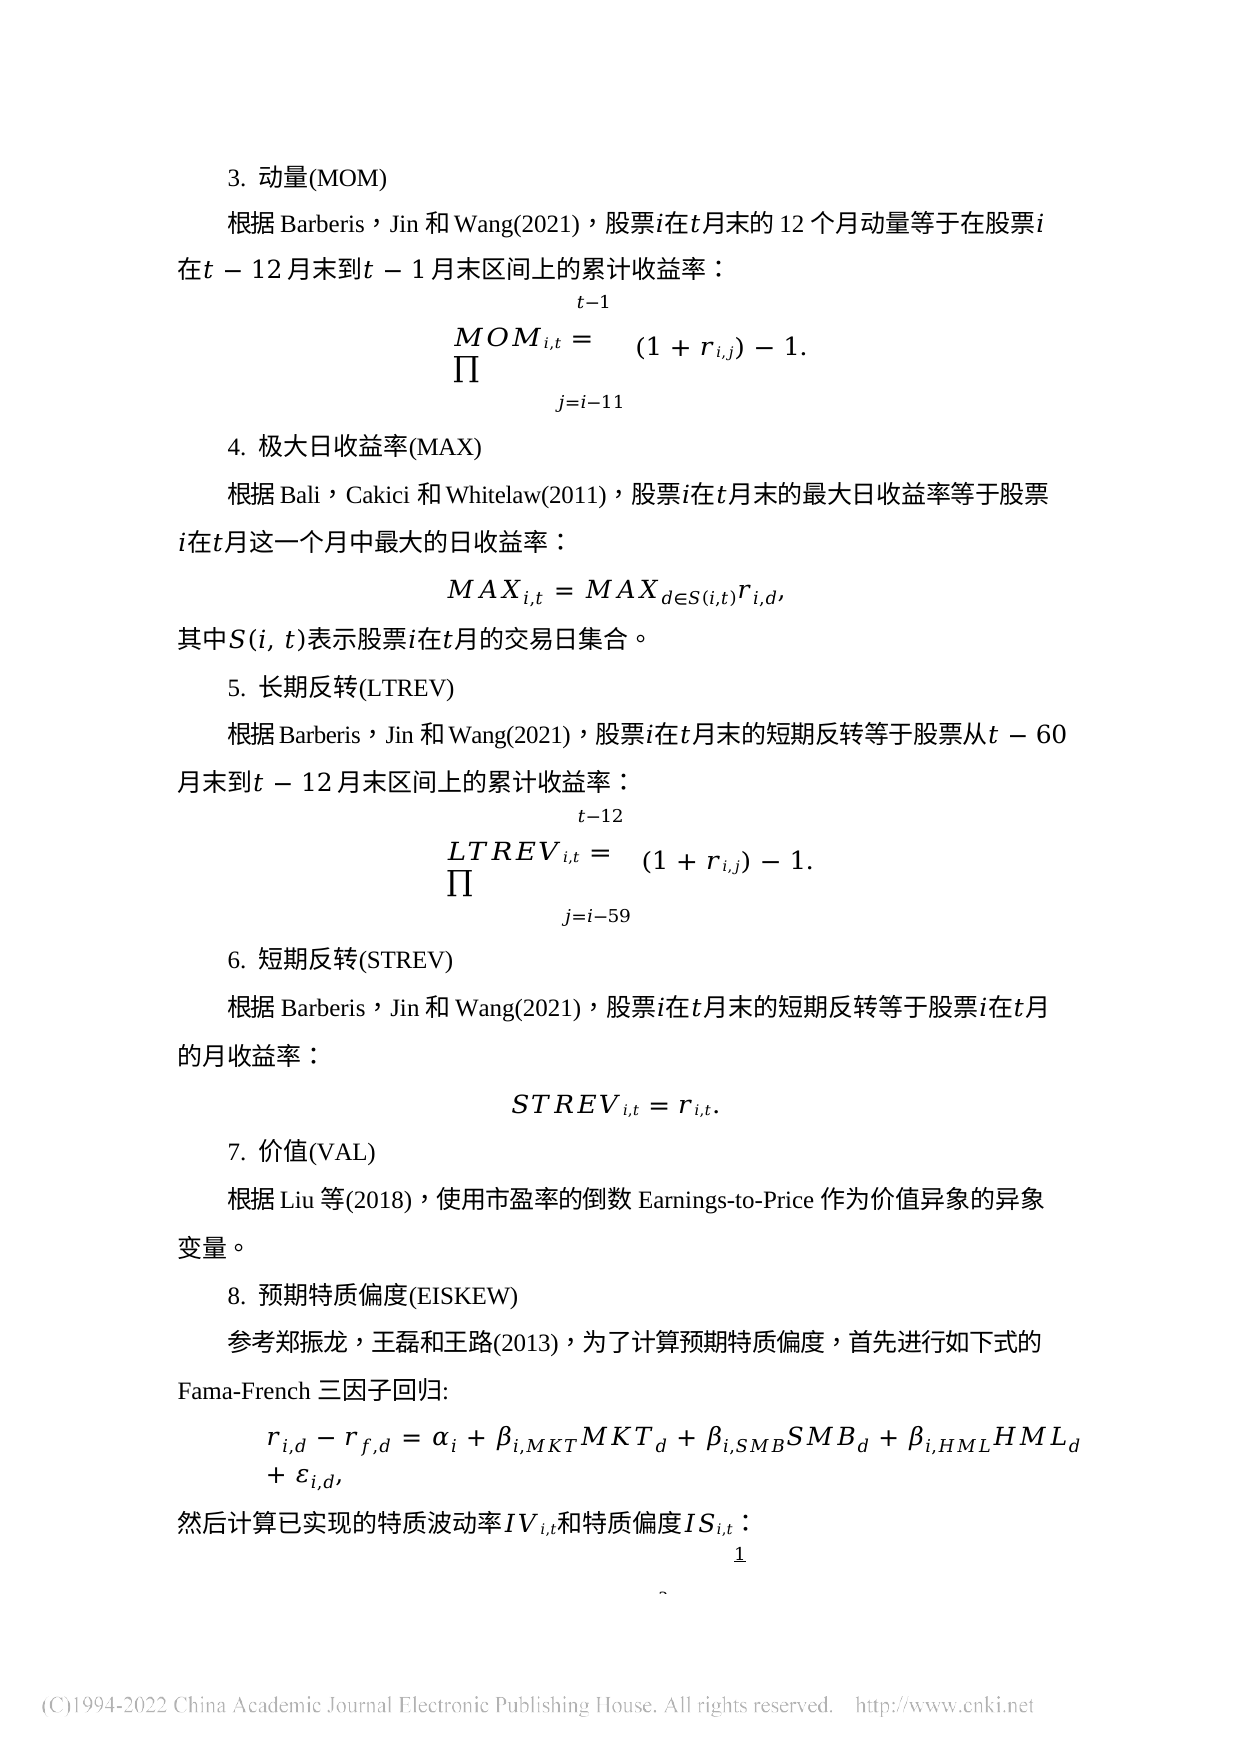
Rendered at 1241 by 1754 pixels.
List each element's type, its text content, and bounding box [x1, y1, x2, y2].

text 𝐿𝑇𝑅𝐸𝑉𝑖,𝑡 = ∏ [445, 835, 631, 895]
list 极大日收益率(MAX) [227, 428, 1098, 463]
text 然后计算已实现的特质波动率𝐼𝑉𝑖,𝑡和特质偏度𝐼𝑆𝑖,𝑡： [177, 1505, 1098, 1539]
text 根据 Barberis，Jin 和 Wang(2021)，股票𝑖在𝑡月末的 12 个月动量等于在股票𝑖在𝑡 − 12月末到𝑡 − 1月末区间上的累计收益率： [177, 196, 1052, 288]
text 其中𝑆(𝑖, 𝑡)表示股票𝑖在𝑡月的交易日集合。 [177, 621, 1098, 655]
text 根据 Barberis，Jin 和 Wang(2021)，股票𝑖在𝑡月末的短期反转等于股票𝑖在𝑡月的月收益率： [177, 990, 1053, 1073]
text (1 + 𝑟𝑖,𝑗) − 1. [640, 845, 1098, 875]
text 𝑗=𝑖−59 [164, 905, 631, 926]
text 根据 Liu 等(2018)，使用市盈率的倒数 Earnings-to-Price 作为价值异象的异象变量。 [177, 1182, 1053, 1264]
text Fama-French 三因子回归: [177, 1372, 1098, 1406]
list 长期反转(LTREV) [227, 669, 1098, 703]
list 预期特质偏度(EISKEW) [227, 1279, 1098, 1310]
text 𝑟𝑖,𝑑 − 𝑟𝑓,𝑑 = 𝛼𝑖 + 𝛽𝑖,𝑀𝐾𝑇𝑀𝐾𝑇𝑑 + 𝛽𝑖,𝑆𝑀𝐵𝑆𝑀𝐵𝑑 + 𝛽𝑖,𝐻𝑀𝐿𝐻𝑀𝐿𝑑 + 𝜀𝑖,𝑑, [266, 1421, 1098, 1493]
text 𝑀𝑂𝑀𝑖,𝑡 = ∏ [452, 322, 624, 382]
text 𝑡−1 [164, 291, 1023, 312]
text 参考郑振龙，王磊和王路(2013)，为了计算预期特质偏度，首先进行如下式的 [227, 1324, 1098, 1358]
text 月末到𝑡 − 12月末区间上的累计收益率： [177, 765, 1098, 799]
text 𝑆𝑇𝑅𝐸𝑉𝑖,𝑡 = 𝑟𝑖,𝑡. [164, 1089, 1066, 1119]
picture [855, 1696, 1034, 1717]
list 短期反转(STREV) [227, 942, 1098, 976]
text 𝑀𝐴𝑋𝑖,𝑡 = 𝑀𝐴𝑋𝑑∈𝑆(𝑖,𝑡)𝑟𝑖,𝑑, [164, 573, 1066, 609]
text (1 + 𝑟𝑖,𝑗) − 1. [634, 331, 1098, 361]
text 𝑡−12 [164, 804, 1036, 826]
text 1 [381, 1543, 1098, 1564]
list 动量(MOM) [227, 160, 1098, 194]
text 根据 Bali，Cakici 和 Whitelaw(2011)，股票𝑖在𝑡月末的最大日收益率等于股票 [227, 476, 1098, 510]
text 𝑗=𝑖−11 [164, 391, 624, 412]
list 价值(VAL) [227, 1134, 1098, 1168]
text 𝑖在𝑡月这一个月中最大的日收益率： [177, 524, 1098, 558]
text 根据 Barberis，Jin 和 Wang(2021)，股票𝑖在𝑡月末的短期反转等于股票从𝑡 − 60 [227, 717, 1098, 751]
picture [42, 1696, 832, 1717]
